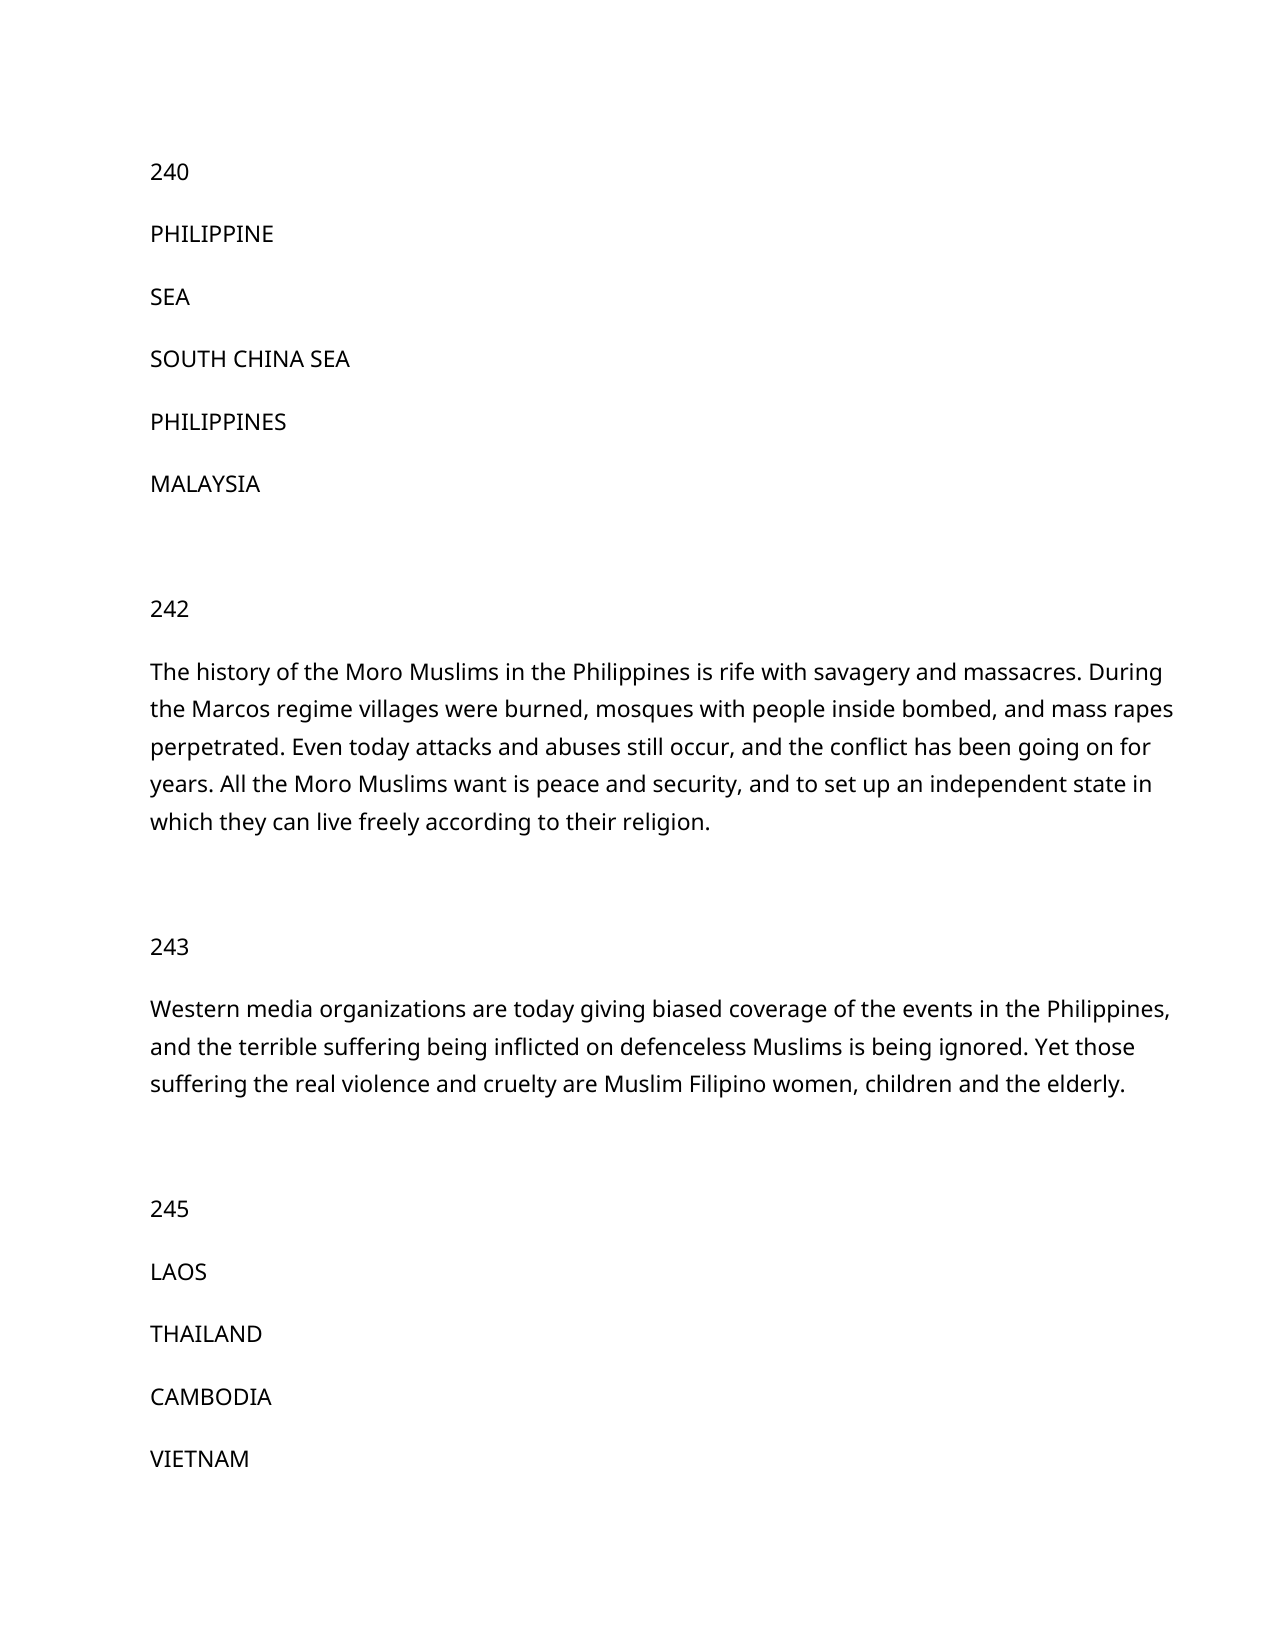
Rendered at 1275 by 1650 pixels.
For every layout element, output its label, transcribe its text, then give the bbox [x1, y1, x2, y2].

text CAMBODIA [150, 1375, 1200, 1412]
text SEA [150, 275, 1200, 312]
text 242 [150, 587, 1200, 625]
text Western media organizations are today giving biased coverage of the events in the Philippines, and the terrible suffering being inflicted on defenceless Muslims is being ignored. Yet those suffering the real violence and cruelty are Muslim Filipino women, children and the elderly. [150, 987, 1200, 1100]
text THAILAND [150, 1312, 1200, 1350]
text SOUTH CHINA SEA [150, 337, 1200, 375]
text LAOS [150, 1250, 1200, 1287]
text MALAYSIA [150, 462, 1200, 500]
text 240 [150, 150, 1200, 187]
text 245 [150, 1187, 1200, 1225]
text VIETNAM [150, 1437, 1200, 1475]
text 243 [150, 925, 1200, 962]
text PHILIPPINES [150, 400, 1200, 437]
text The history of the Moro Muslims in the Philippines is rife with savagery and massacres. During the Marcos regime villages were burned, mosques with people inside bombed, and mass rapes perpetrated. Even today attacks and abuses still occur, and the conflict has been going on for years. All the Moro Muslims want is peace and security, and to set up an independent state in which they can live freely according to their religion. [150, 650, 1200, 837]
text PHILIPPINE [150, 212, 1200, 250]
